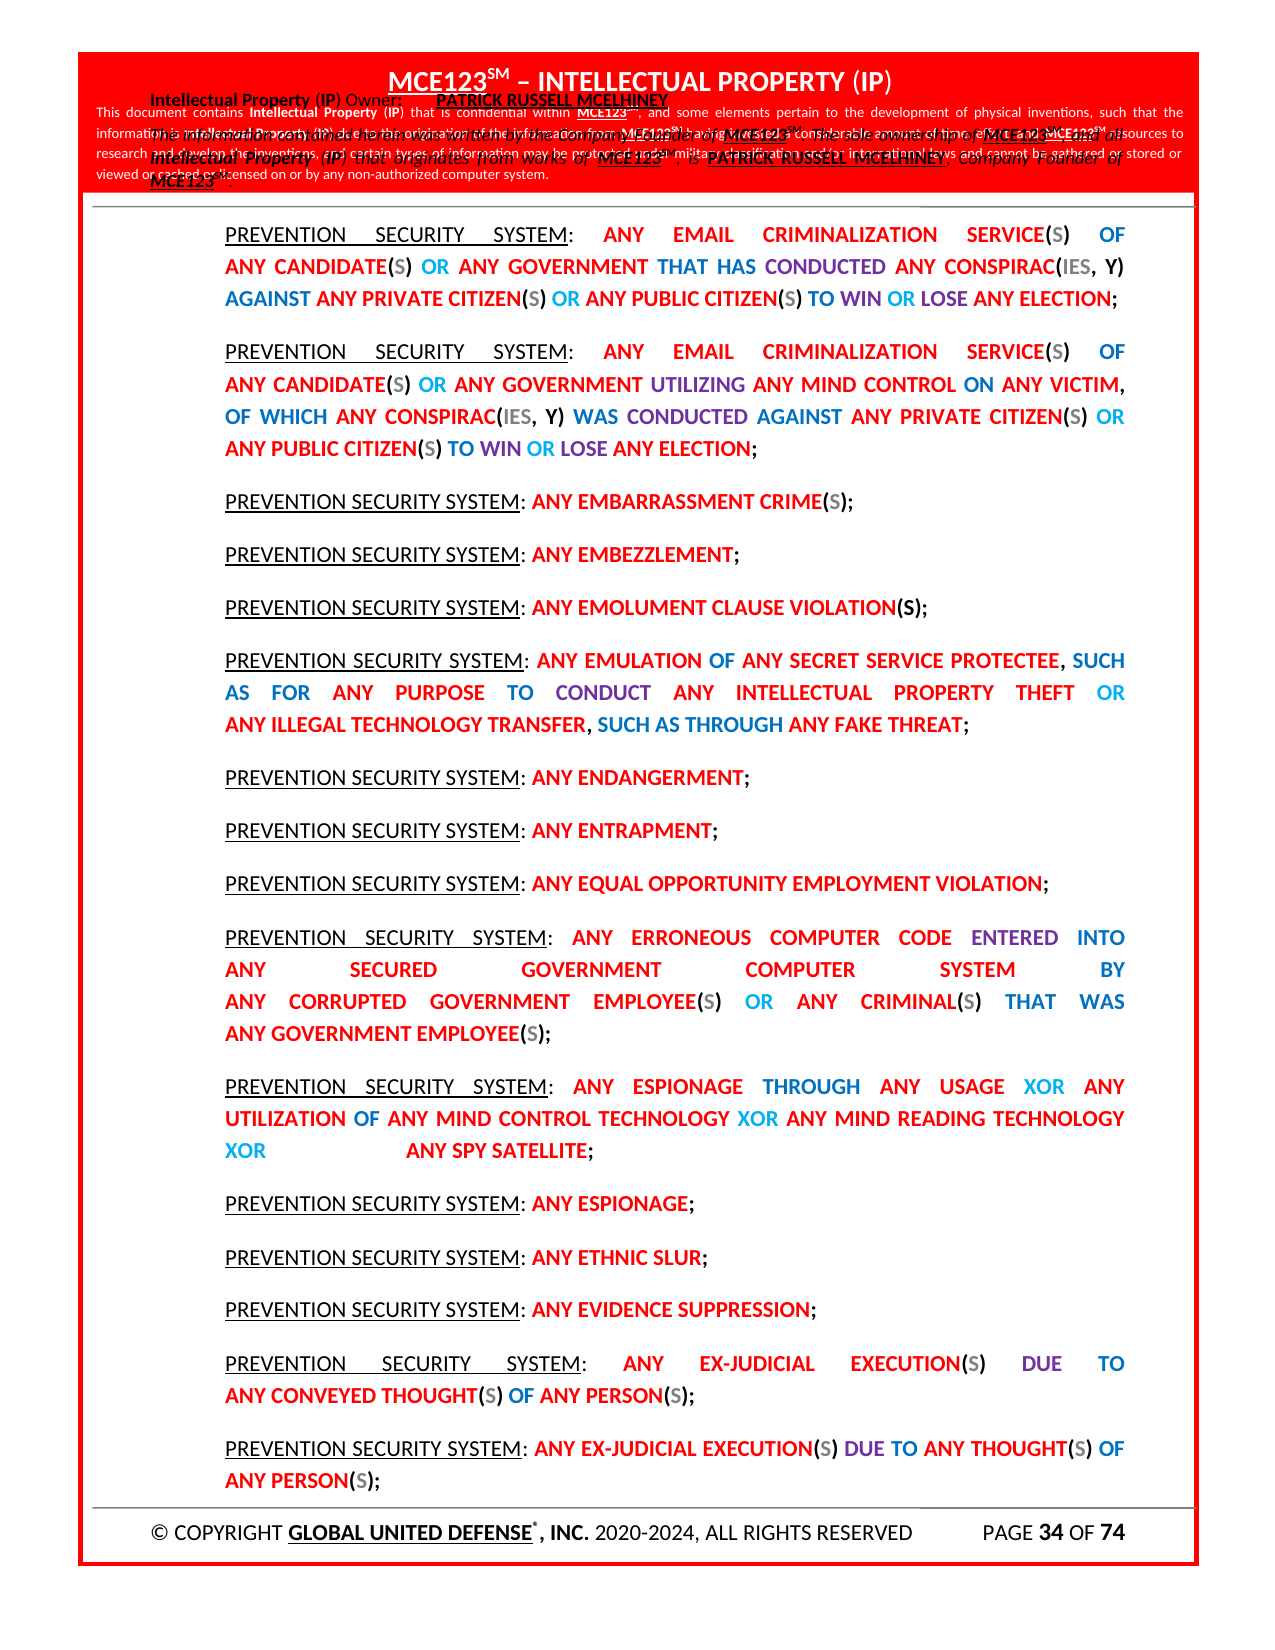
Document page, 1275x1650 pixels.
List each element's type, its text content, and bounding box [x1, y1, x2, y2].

text PREVENTION SECURITY SYSTEM: ANY EX-JUDICIAL EXECUTION(S) DUE TO ANY THOUGHT(S) OF ANY PERSON(S); [225, 1434, 1125, 1494]
text PREVENTION SECURITY SYSTEM: ANY EMAIL CRIMINALIZATION SERVICE(S) OF ANY CANDIDATE(S) OR ANY GOVERNMENT THAT HAS CONDUCTED ANY CONSPIRAC(IES, Y) AGAINST ANY PRIVATE CITIZEN(S) OR ANY PUBLIC CITIZEN(S) TO WIN OR LOSE ANY ELECTION; [225, 220, 1125, 312]
text PREVENTION SECURITY SYSTEM: ANY EVIDENCE SUPPRESSION; [225, 1296, 1125, 1324]
text PREVENTION SECURITY SYSTEM: ANY ENDANGERMENT; [225, 763, 1125, 792]
text PREVENTION SECURITY SYSTEM: ANY EMBARRASSMENT CRIME(S); [225, 487, 1125, 515]
text PREVENTION SECURITY SYSTEM: ANY ESPIONAGE THROUGH ANY USAGE XOR ANY UTILIZATION OF ANY MIND CONTROL TECHNOLOGY XOR ANY MIND READING TECHNOLOGY XOR ANY SPY SATELLITE; [225, 1072, 1125, 1164]
text PREVENTION SECURITY SYSTEM: ANY EMOLUMENT CLAUSE VIOLATION(S); [225, 593, 1125, 621]
text PREVENTION SECURITY SYSTEM: ANY EMAIL CRIMINALIZATION SERVICE(S) OF ANY CANDIDATE(S) OR ANY GOVERNMENT UTILIZING ANY MIND CONTROL ON ANY VICTIM, OF WHICH ANY CONSPIRAC(IES, Y) WAS CONDUCTED AGAINST ANY PRIVATE CITIZEN(S) OR ANY PUBLIC CITIZEN(S) TO WIN OR LOSE ANY ELECTION; [225, 337, 1125, 462]
text PREVENTION SECURITY SYSTEM: ANY ERRONEOUS COMPUTER CODE ENTERED INTO ANY SECURED GOVERNMENT COMPUTER SYSTEM BY ANY CORRUPTED GOVERNMENT EMPLOYEE(S) OR ANY CRIMINAL(S) THAT WAS ANY GOVERNMENT EMPLOYEE(S); [225, 923, 1125, 1047]
text PREVENTION SECURITY SYSTEM: ANY ETHNIC SLUR; [225, 1243, 1125, 1271]
text PREVENTION SECURITY SYSTEM: ANY EQUAL OPPORTUNITY EMPLOYMENT VIOLATION; [225, 869, 1125, 898]
text PREVENTION SECURITY SYSTEM: ANY ESPIONAGE; [225, 1189, 1125, 1218]
text PREVENTION SECURITY SYSTEM: ANY EMBEZZLEMENT; [225, 540, 1125, 568]
text PREVENTION SECURITY SYSTEM: ANY ENTRAPMENT; [225, 817, 1125, 844]
text PREVENTION SECURITY SYSTEM: ANY EMULATION OF ANY SECRET SERVICE PROTECTEE, SUCH AS FOR ANY PURPOSE TO CONDUCT ANY INTELLECTUAL PROPERTY THEFT OR ANY ILLEGAL TECHNOLOGY TRANSFER, SUCH AS THROUGH ANY FAKE THREAT; [225, 646, 1125, 738]
text PREVENTION SECURITY SYSTEM: ANY EX-JUDICIAL EXECUTION(S) DUE TO ANY CONVEYED THOUGHT(S) OF ANY PERSON(S); [225, 1349, 1125, 1409]
